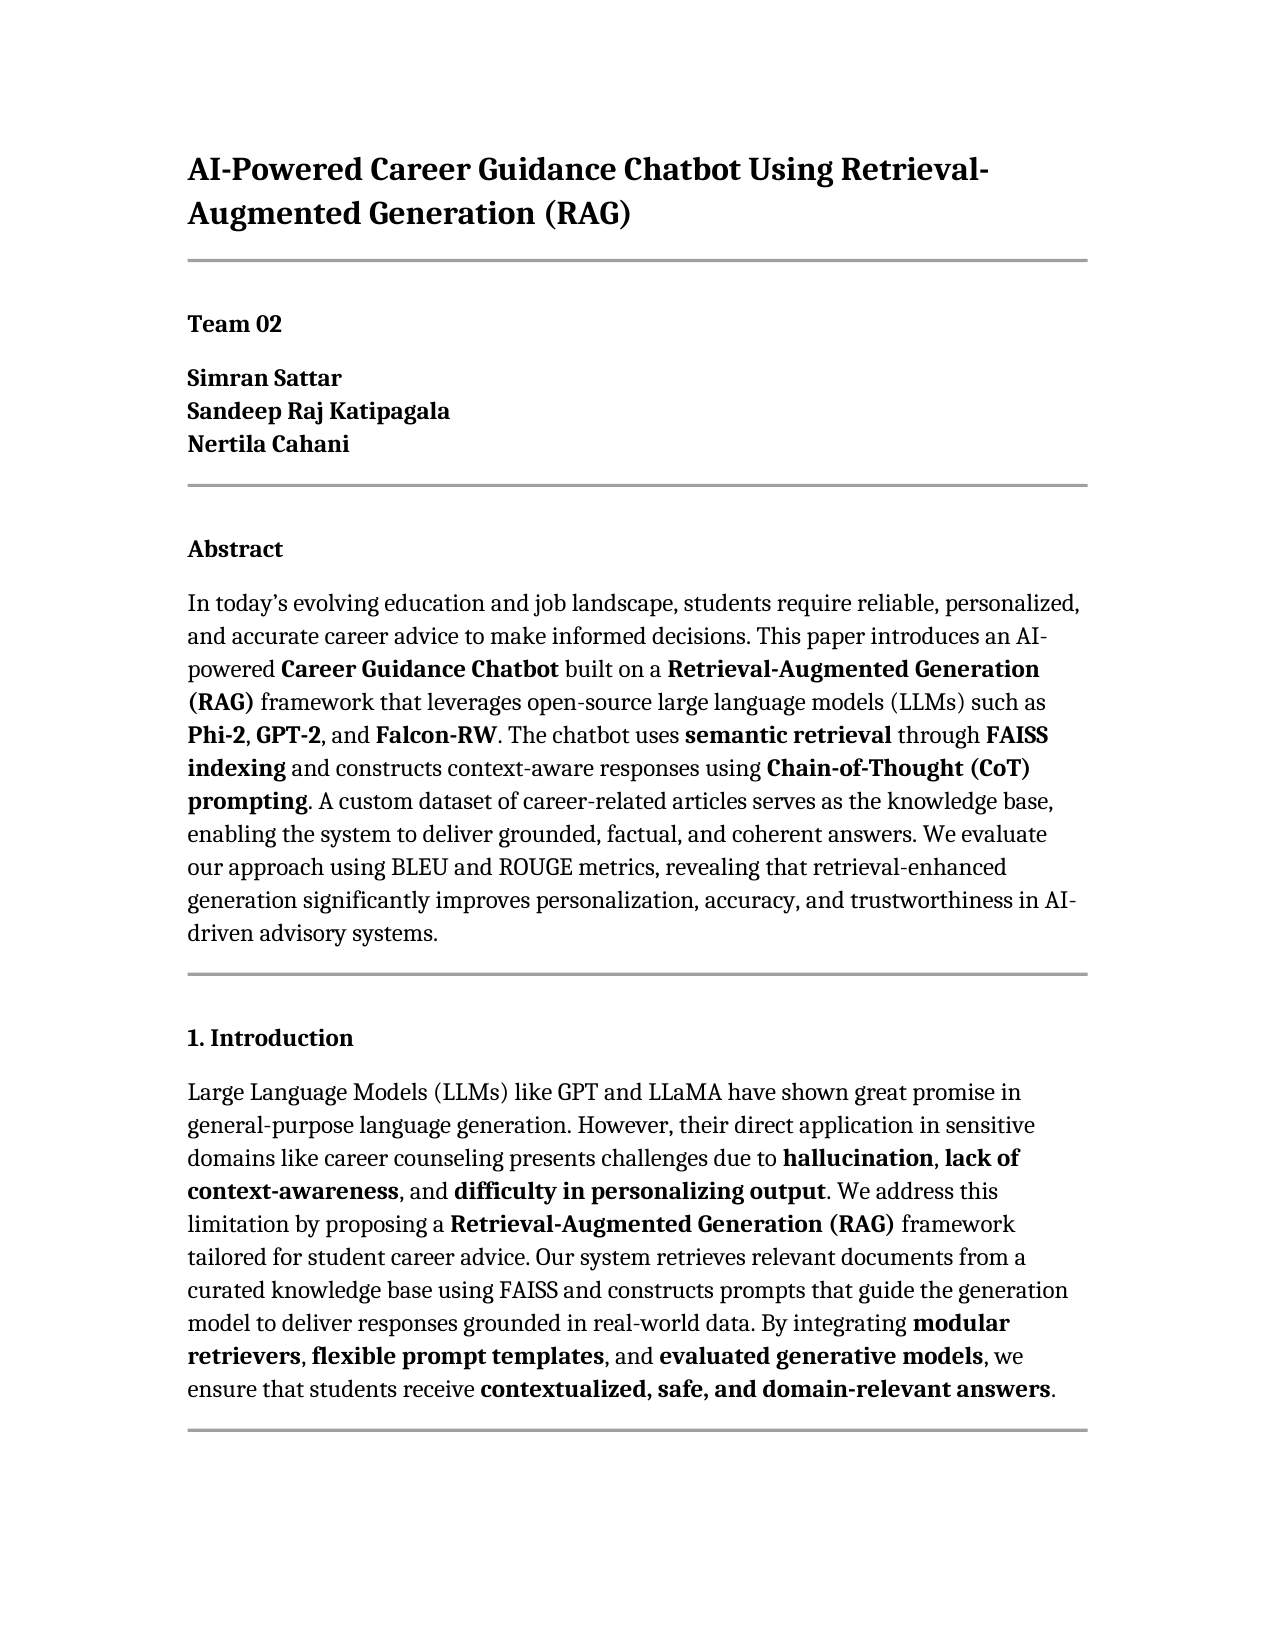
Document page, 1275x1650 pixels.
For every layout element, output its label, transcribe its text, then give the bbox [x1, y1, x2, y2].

text Team 02 [187, 310, 1087, 339]
text AI-Powered Career Guidance Chatbot Using Retrieval-Augmented Generation (RAG) [187, 150, 1087, 232]
text Abstract [187, 535, 1087, 563]
text Simran Sattar Sandeep Raj Katipagala Nertila Cahani [187, 364, 1087, 459]
text In today’s evolving education and job landscape, students require reliable, personalized, and accurate career advice to make informed decisions. This paper introduces an AI-powered Career Guidance Chatbot built on a Retrieval-Augmented Generation (RAG) framework that leverages open-source large language models (LLMs) such as Phi-2, GPT-2, and Falcon-RW. The chatbot uses semantic retrieval through FAISS indexing and constructs context-aware responses using Chain-of-Thought (CoT) prompting. A custom dataset of career-related articles serves as the knowledge base, enabling the system to deliver grounded, factual, and coherent answers. We evaluate our approach using BLEU and ROUGE metrics, revealing that retrieval-enhanced generation significantly improves personalization, accuracy, and trustworthiness in AI-driven advisory systems. [187, 589, 1087, 948]
text Large Language Models (LLMs) like GPT and LLaMA have shown great promise in general-purpose language generation. However, their direct application in sensitive domains like career counseling presents challenges due to hallucination, lack of context-awareness, and difficulty in personalizing output. We address this limitation by proposing a Retrieval-Augmented Generation (RAG) framework tailored for student career advice. Our system retrieves relevant documents from a curated knowledge base using FAISS and constructs prompts that guide the generation model to deliver responses grounded in real-world data. By integrating modular retrievers, flexible prompt templates, and evaluated generative models, we ensure that students receive contextualized, safe, and domain-relevant answers. [187, 1078, 1087, 1403]
text 1. Introduction [187, 1024, 1087, 1052]
